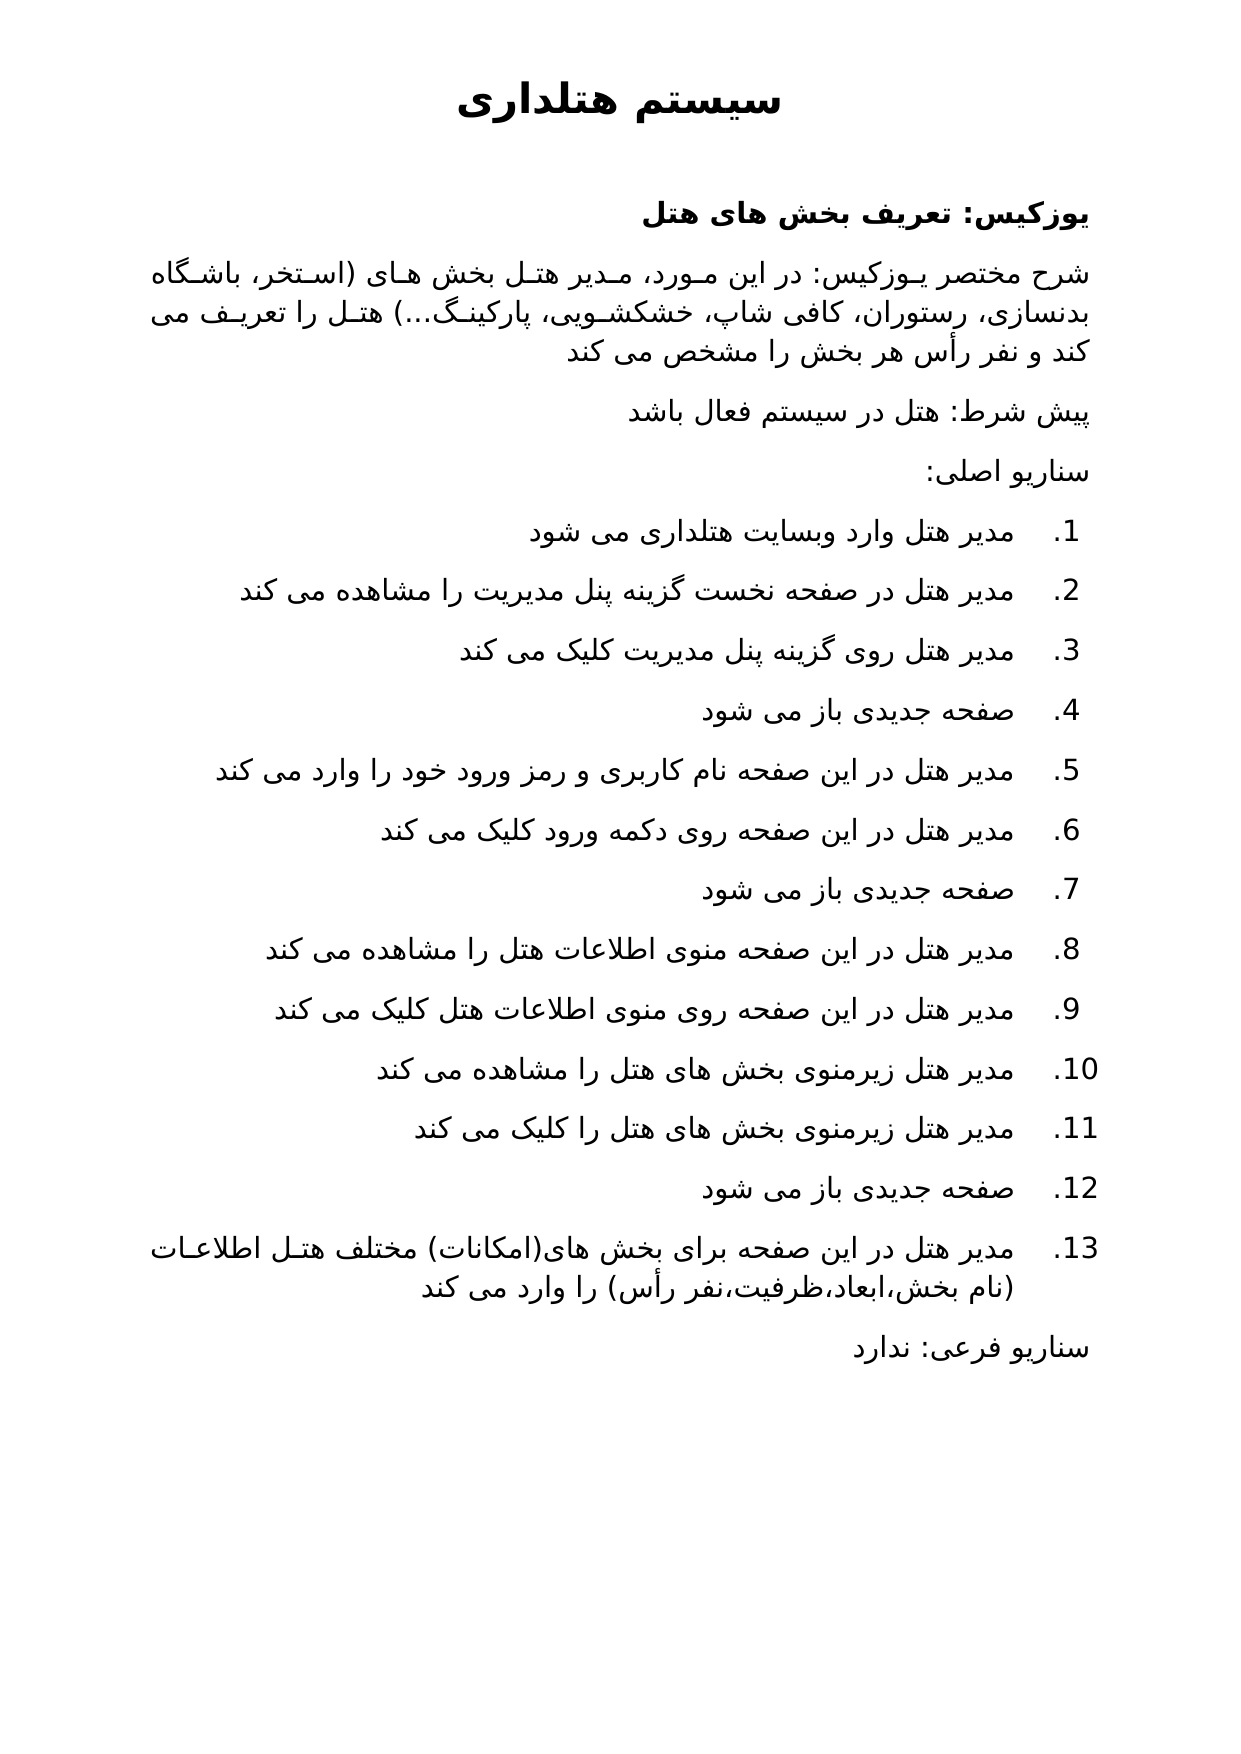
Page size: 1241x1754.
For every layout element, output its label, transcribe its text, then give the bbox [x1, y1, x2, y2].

list صفحه جدیدی باز می شود [150, 693, 1053, 727]
list مدیر هتل در این صفحه روی منوی اطلاعات هتل کلیک می کند [150, 992, 1053, 1026]
list صفحه جدیدی باز می شود [150, 1172, 1053, 1206]
text شرح مختصر یوزکیس: در این مورد، مدیر هتل بخش های (استخر، باشگاه بدنسازی، رستوران، کافی شاپ، خشکشویی، پارکینگ...) هتل را تعریف می کند و نفر رأس هر بخش را مشخص می کند [150, 257, 1090, 368]
list مدیر هتل در این صفحه برای بخش های(امکانات) مختلف هتل اطلاعات (نام بخش،ابعاد،ظرفیت،نفر رأس) را وارد می کند [150, 1231, 1053, 1304]
list مدیر هتل زیرمنوی بخش های هتل را مشاهده می کند [150, 1052, 1053, 1086]
list مدیر هتل روی گزینه پنل مدیریت کلیک می کند [150, 633, 1053, 667]
list مدیر هتل وارد وبسایت هتلداری می شود [150, 514, 1053, 548]
list مدیر هتل در این صفحه منوی اطلاعات هتل را مشاهده می کند [150, 932, 1053, 966]
list مدیر هتل در این صفحه نام کاربری و رمز ورود خود را وارد می کند [150, 753, 1053, 787]
list مدیر هتل در صفحه نخست گزینه پنل مدیریت را مشاهده می کند [150, 574, 1053, 608]
list مدیر هتل در این صفحه روی دکمه ورود کلیک می کند [150, 813, 1053, 847]
list صفحه جدیدی باز می شود [150, 873, 1053, 907]
text سناریو اصلی: [150, 454, 1090, 488]
text پیش شرط: هتل در سیستم فعال باشد [150, 394, 1090, 428]
text یوزکیس: تعریف بخش های هتل [150, 197, 1090, 231]
list مدیر هتل زیرمنوی بخش های هتل را کلیک می کند [150, 1112, 1053, 1146]
text سناریو فرعی: ندارد [150, 1330, 1090, 1364]
